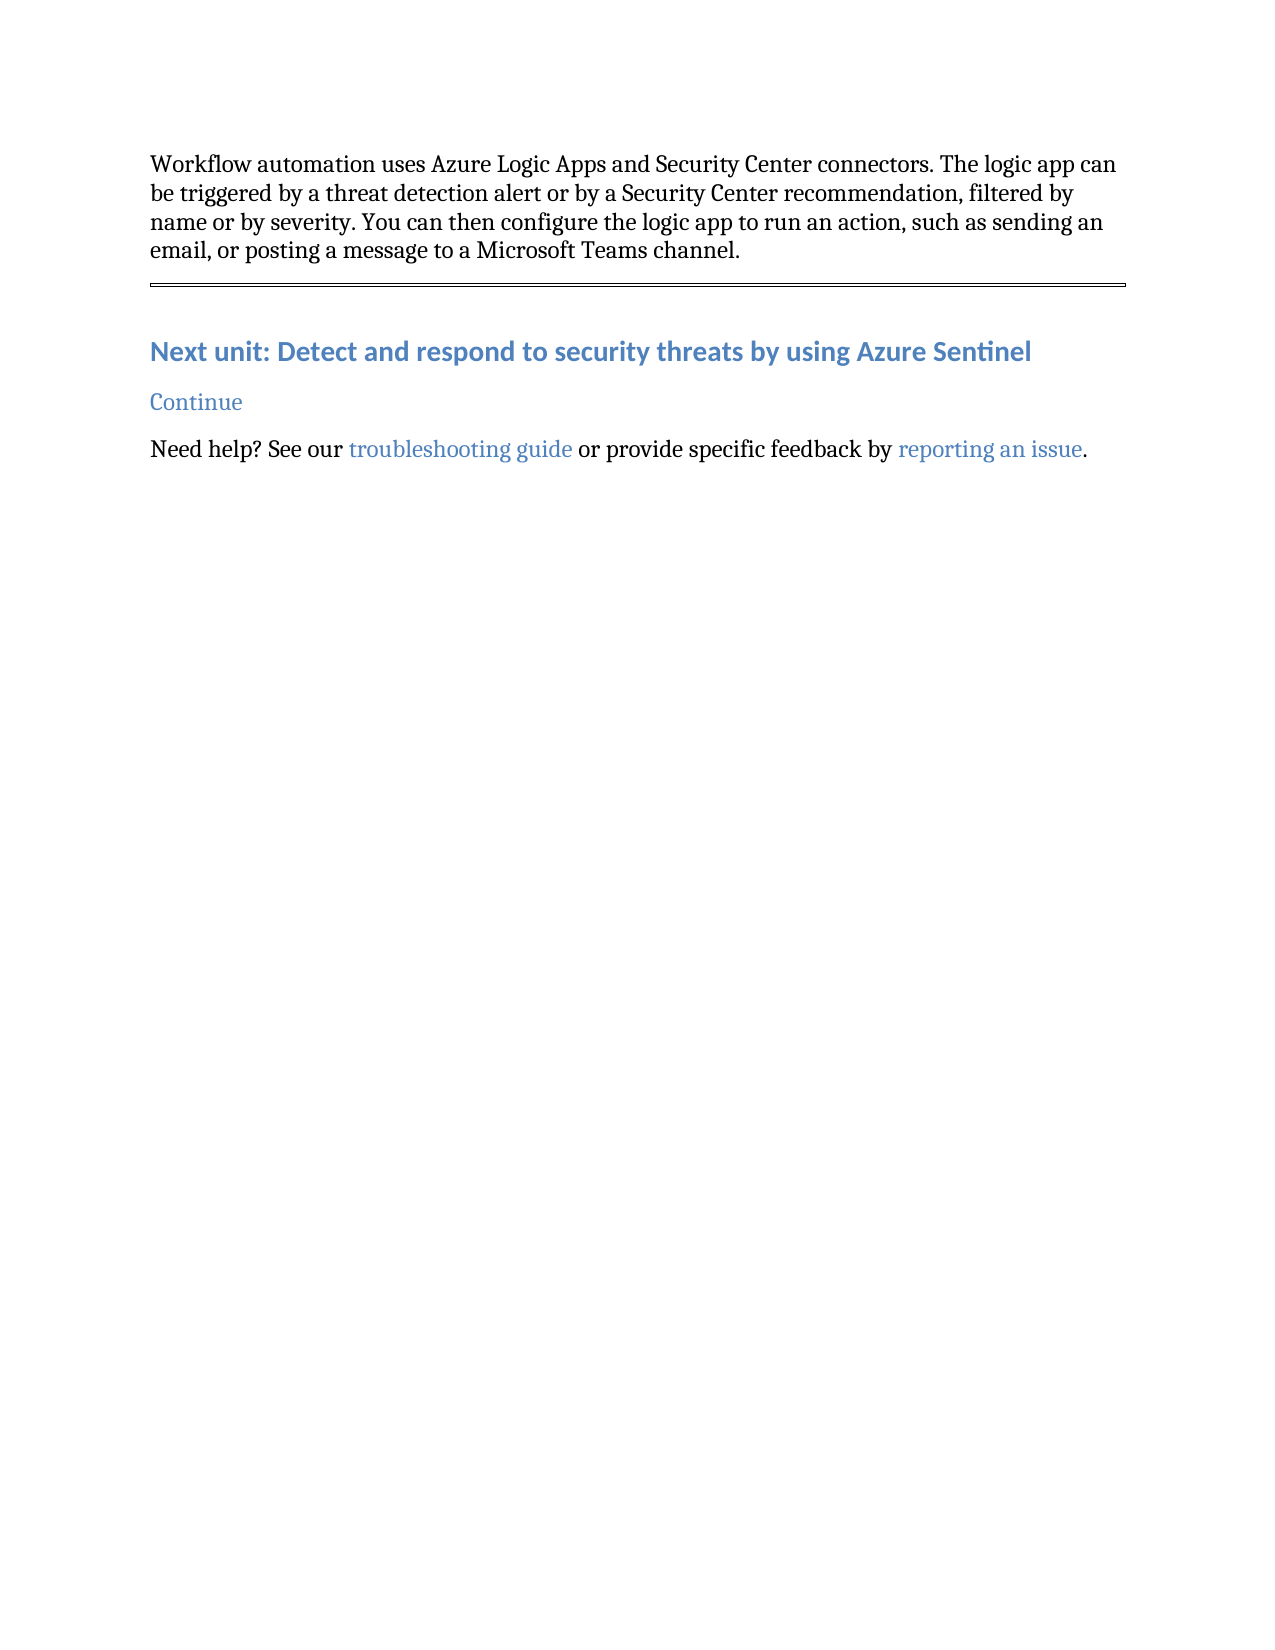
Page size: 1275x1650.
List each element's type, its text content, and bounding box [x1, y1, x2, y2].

text Continue [150, 388, 1125, 416]
text Workflow automation uses Azure Logic Apps and Security Center connectors. The logic app can be triggered by a threat detection alert or by a Security Center recommendation, filtered by name or by severity. You can then configure the logic app to run an action, such as sending an email, or posting a message to a Microsoft Teams channel. [150, 150, 1125, 265]
text Need help? See our troubleshooting guide or provide specific feedback by reporting an issue. [150, 435, 1125, 464]
subtitle Next unit: Detect and respond to security threats by using Azure Sentinel [150, 333, 1125, 369]
